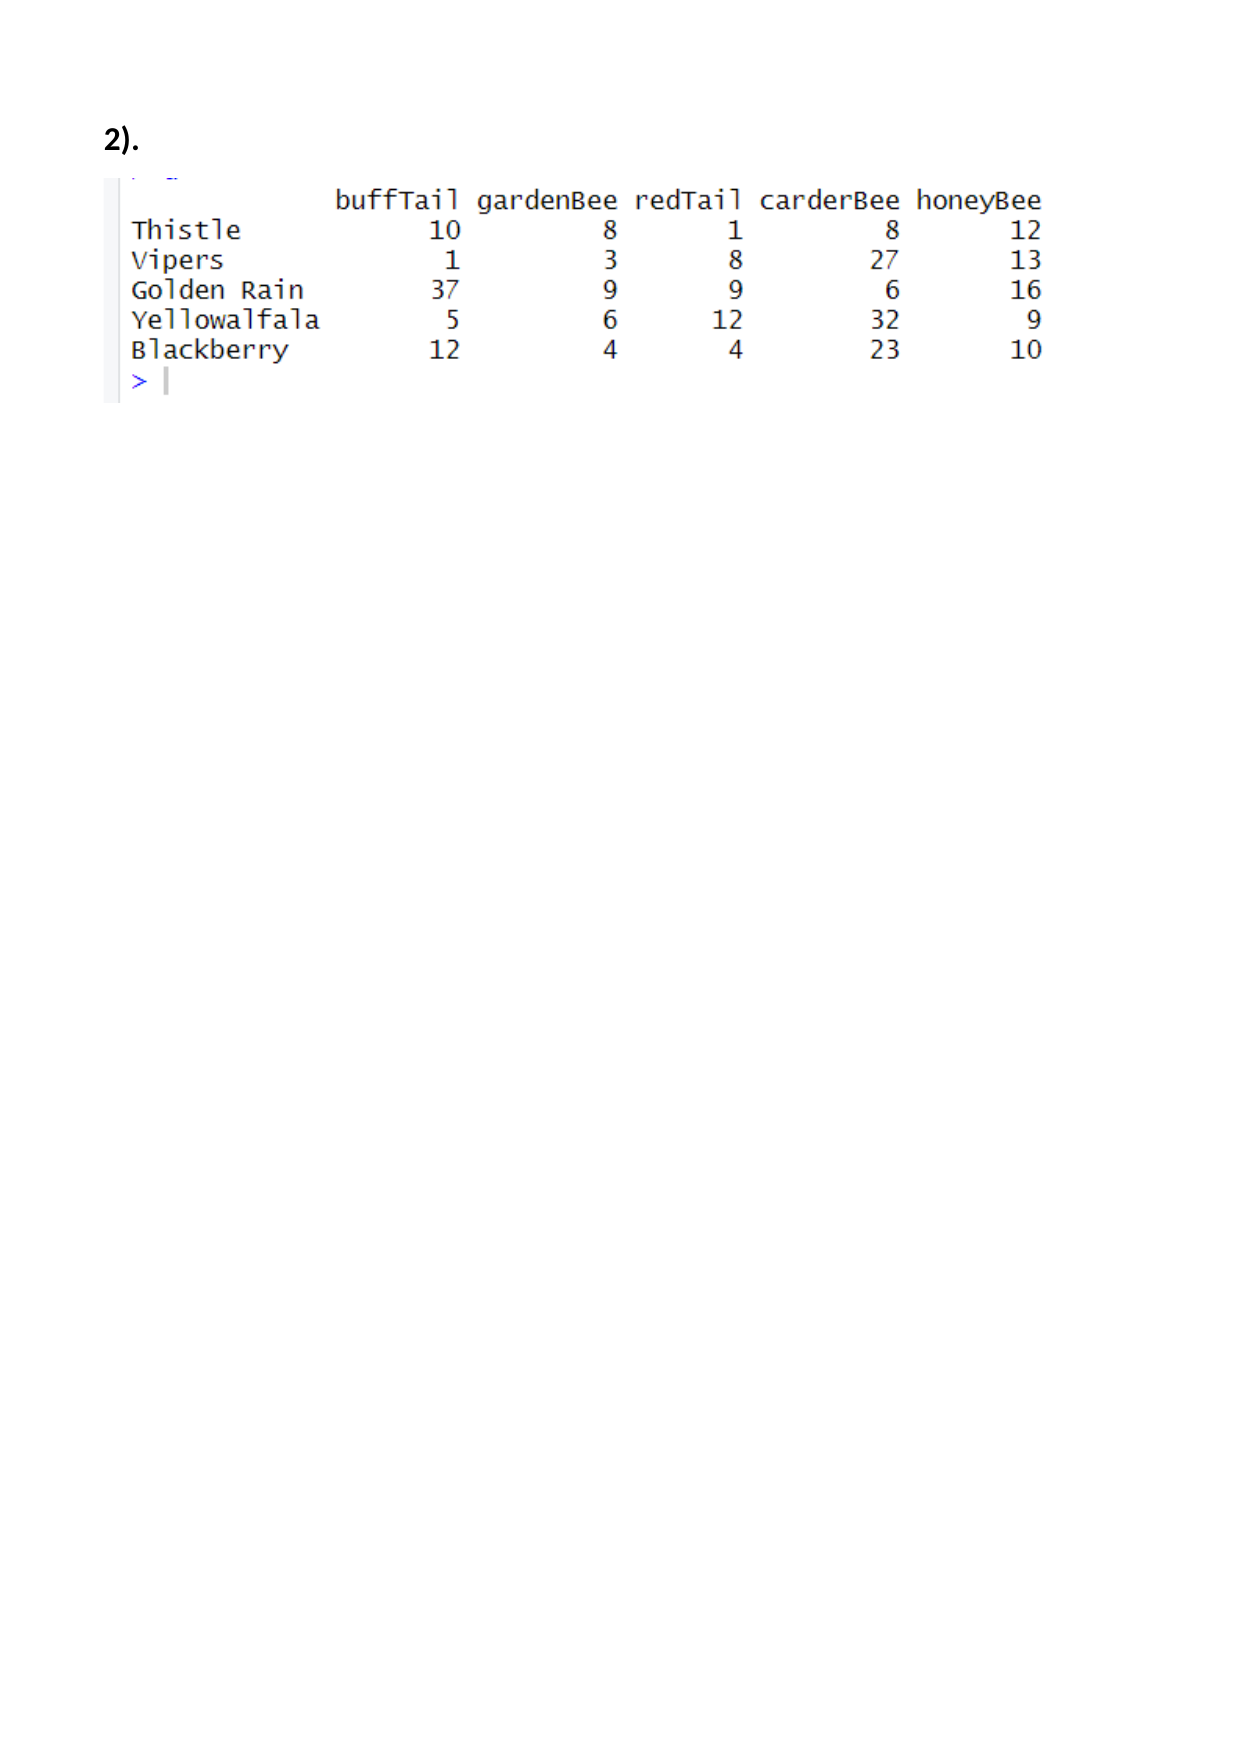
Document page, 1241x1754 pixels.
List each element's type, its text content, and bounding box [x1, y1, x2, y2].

picture [103, 178, 1115, 403]
text 2). [103, 118, 1152, 159]
